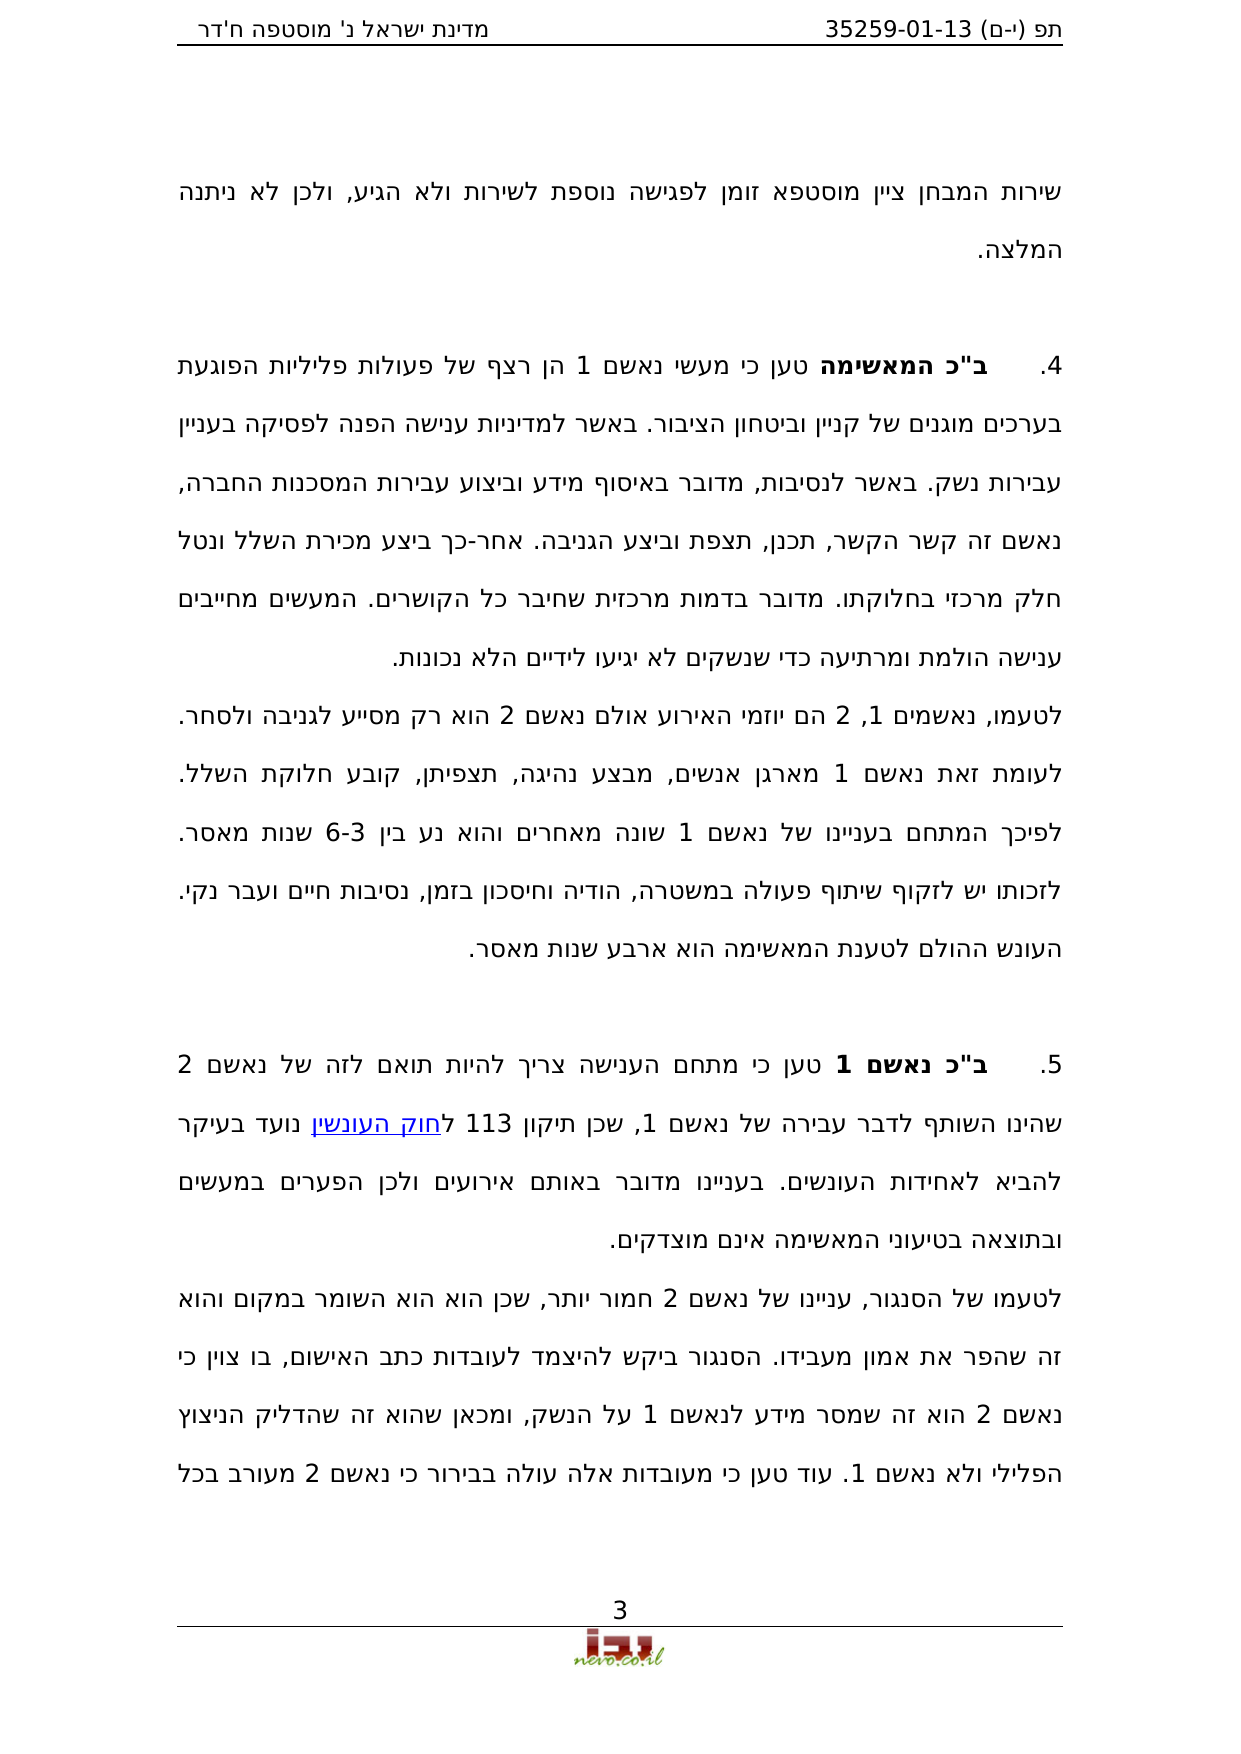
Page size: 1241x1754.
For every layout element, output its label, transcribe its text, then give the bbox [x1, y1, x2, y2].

picture [574, 1628, 666, 1667]
text לטעמו, נאשמים 1, 2 הם יוזמי האירוע אולם נאשם 2 הוא רק מסייע לגניבה ולסחר. לעומת זאת נאשם 1 מארגן אנשים, מבצע נהיגה, תצפיתן, קובע חלוקת השלל. לפיכך המתחם בעניינו של נאשם 1 שונה מאחרים והוא נע בין 6-3 שנות מאסר. לזכותו יש לזקוף שיתוף פעולה במשטרה, הודיה וחיסכון בזמן, נסיבות חיים ועבר נקי. העונש ההולם לטענת המאשימה הוא ארבע שנות מאסר. [177, 701, 1063, 964]
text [177, 1284, 1063, 1488]
text 4. ב"כ המאשימה טען כי מעשי נאשם 1 הן רצף של פעולות פליליות הפוגעת בערכים מוגנים של קניין וביטחון הציבור. באשר למדיניות ענישה הפנה לפסיקה בעניין עבירות נשק. באשר לנסיבות, מדובר באיסוף מידע וביצוע עבירות המסכנות החברה, נאשם זה קשר הקשר, תכנן, תצפת וביצע הגניבה. אחר-כך ביצע מכירת השלל ונטל חלק מרכזי בחלוקתו. מדובר בדמות מרכזית שחיבר כל הקושרים. המעשים מחייבים ענישה הולמת ומרתיעה כדי שנשקים לא יגיעו לידיים הלא נכונות. [177, 351, 1063, 672]
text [177, 177, 1063, 265]
text 5. ב"כ נאשם 1 טען כי מתחם הענישה צריך להיות תואם לזה של נאשם 2 שהינו השותף לדבר עבירה של נאשם 1, שכן תיקון 113 לחוק העונשין נועד בעיקר להביא לאחידות העונשים. בעניינו מדובר באותם אירועים ולכן הפערים במעשים ובתוצאה בטיעוני המאשימה אינם מוצדקים. [177, 1051, 1063, 1255]
